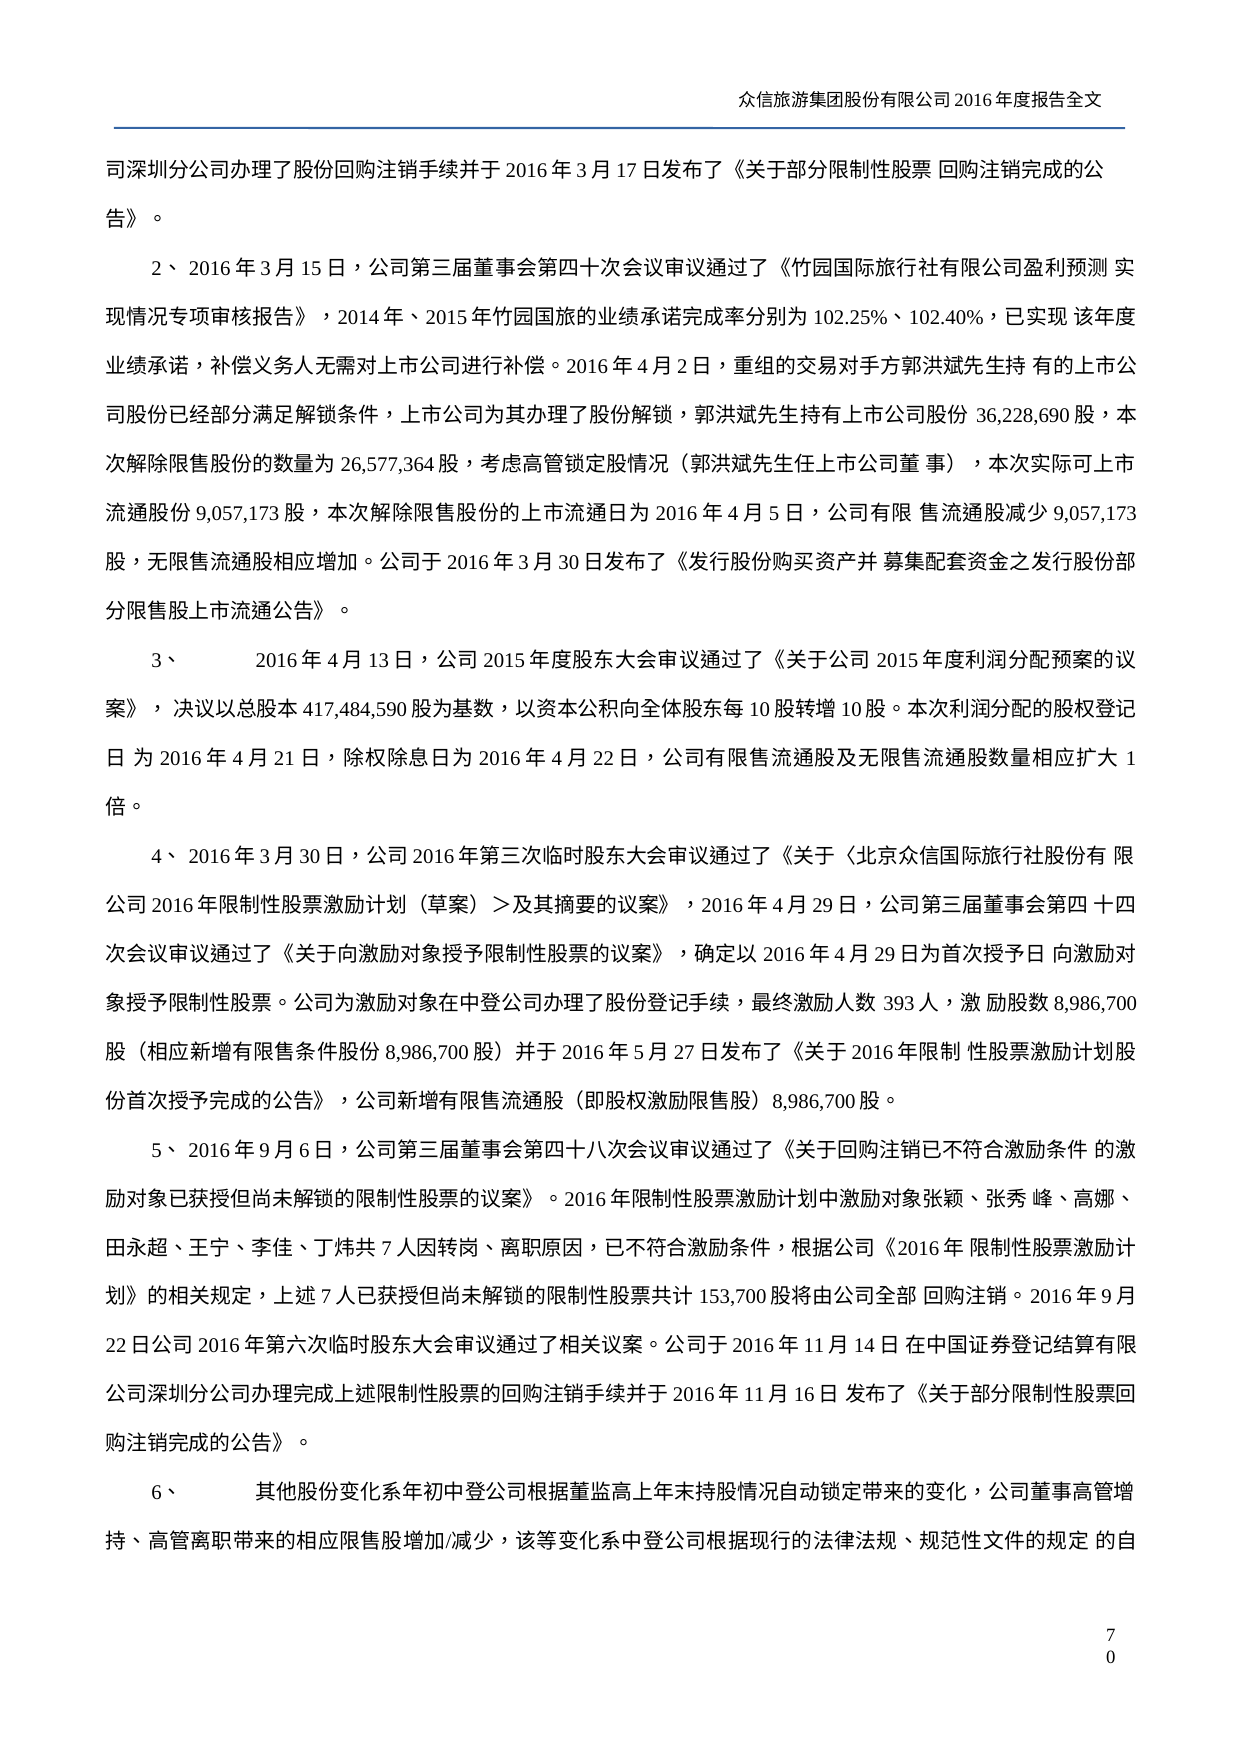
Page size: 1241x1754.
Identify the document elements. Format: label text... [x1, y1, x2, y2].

text 2、 2016年3月15日，公司第三届董事会第四十次会议审议通过了《竹园国际旅行社有限公司盈利预测 实现情况专项审核报告》，2014年、2015年竹园国旅的业绩承诺完成率分别为102.25%、102.40%，已实现 该年度业绩承诺，补偿义务人无需对上市公司进行补偿。2016年4月2日，重组的交易对手方郭洪斌先生持 有的上市公司股份已经部分满足解锁条件，上市公司为其办理了股份解锁，郭洪斌先生持有上市公司股份 36,228,690股，本次解除限售股份的数量为26,577,364股，考虑高管锁定股情况（郭洪斌先生任上市公司董 事），本次实际可上市流通股份9,057,173股，本次解除限售股份的上市流通日为2016年4月5日，公司有限 售流通股减少9,057,173股，无限售流通股相应增加。公司于2016年3月30日发布了《发行股份购买资产并 募集配套资金之发行股份部分限售股上市流通公告》。 [105, 237, 1137, 628]
text 3、 2016年4月13日，公司2015年度股东大会审议通过了《关于公司2015年度利润分配预案的议案》， 决议以总股本417,484,590股为基数，以资本公积向全体股东每10股转增10股。本次利润分配的股权登记日 为2016年4月21日，除权除息日为2016年4月22日，公司有限售流通股及无限售流通股数量相应扩大1倍。 [105, 628, 1137, 824]
text 5、 2016年9月6日，公司第三届董事会第四十八次会议审议通过了《关于回购注销已不符合激励条件 的激励对象已获授但尚未解锁的限制性股票的议案》。2016年限制性股票激励计划中激励对象张颖、张秀 峰、高娜、田永超、王宁、李佳、丁炜共7人因转岗、离职原因，已不符合激励条件，根据公司《2016年 限制性股票激励计划》的相关规定，上述7人已获授但尚未解锁的限制性股票共计153,700股将由公司全部 回购注销。2016年9月22日公司2016年第六次临时股东大会审议通过了相关议案。公司于2016年11月14日 在中国证券登记结算有限公司深圳分公司办理完成上述限制性股票的回购注销手续并于2016年11月16日 发布了《关于部分限制性股票回购注销完成的公告》。 [105, 1118, 1137, 1461]
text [105, 138, 1137, 237]
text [105, 1461, 1137, 1558]
text 4、 2016年3月30日，公司2016年第三次临时股东大会审议通过了《关于〈北京众信国际旅行社股份有 限公司2016年限制性股票激励计划（草案）＞及其摘要的议案》，2016年4月29日，公司第三届董事会第四 十四次会议审议通过了《关于向激励对象授予限制性股票的议案》，确定以2016年4月29日为首次授予日 向激励对象授予限制性股票。公司为激励对象在中登公司办理了股份登记手续，最终激励人数393人，激 励股数8,986,700股（相应新增有限售条件股份8,986,700股）并于2016年5月27日发布了《关于2016年限制 性股票激励计划股份首次授予完成的公告》，公司新增有限售流通股（即股权激励限售股）8,986,700股。 [105, 824, 1137, 1118]
